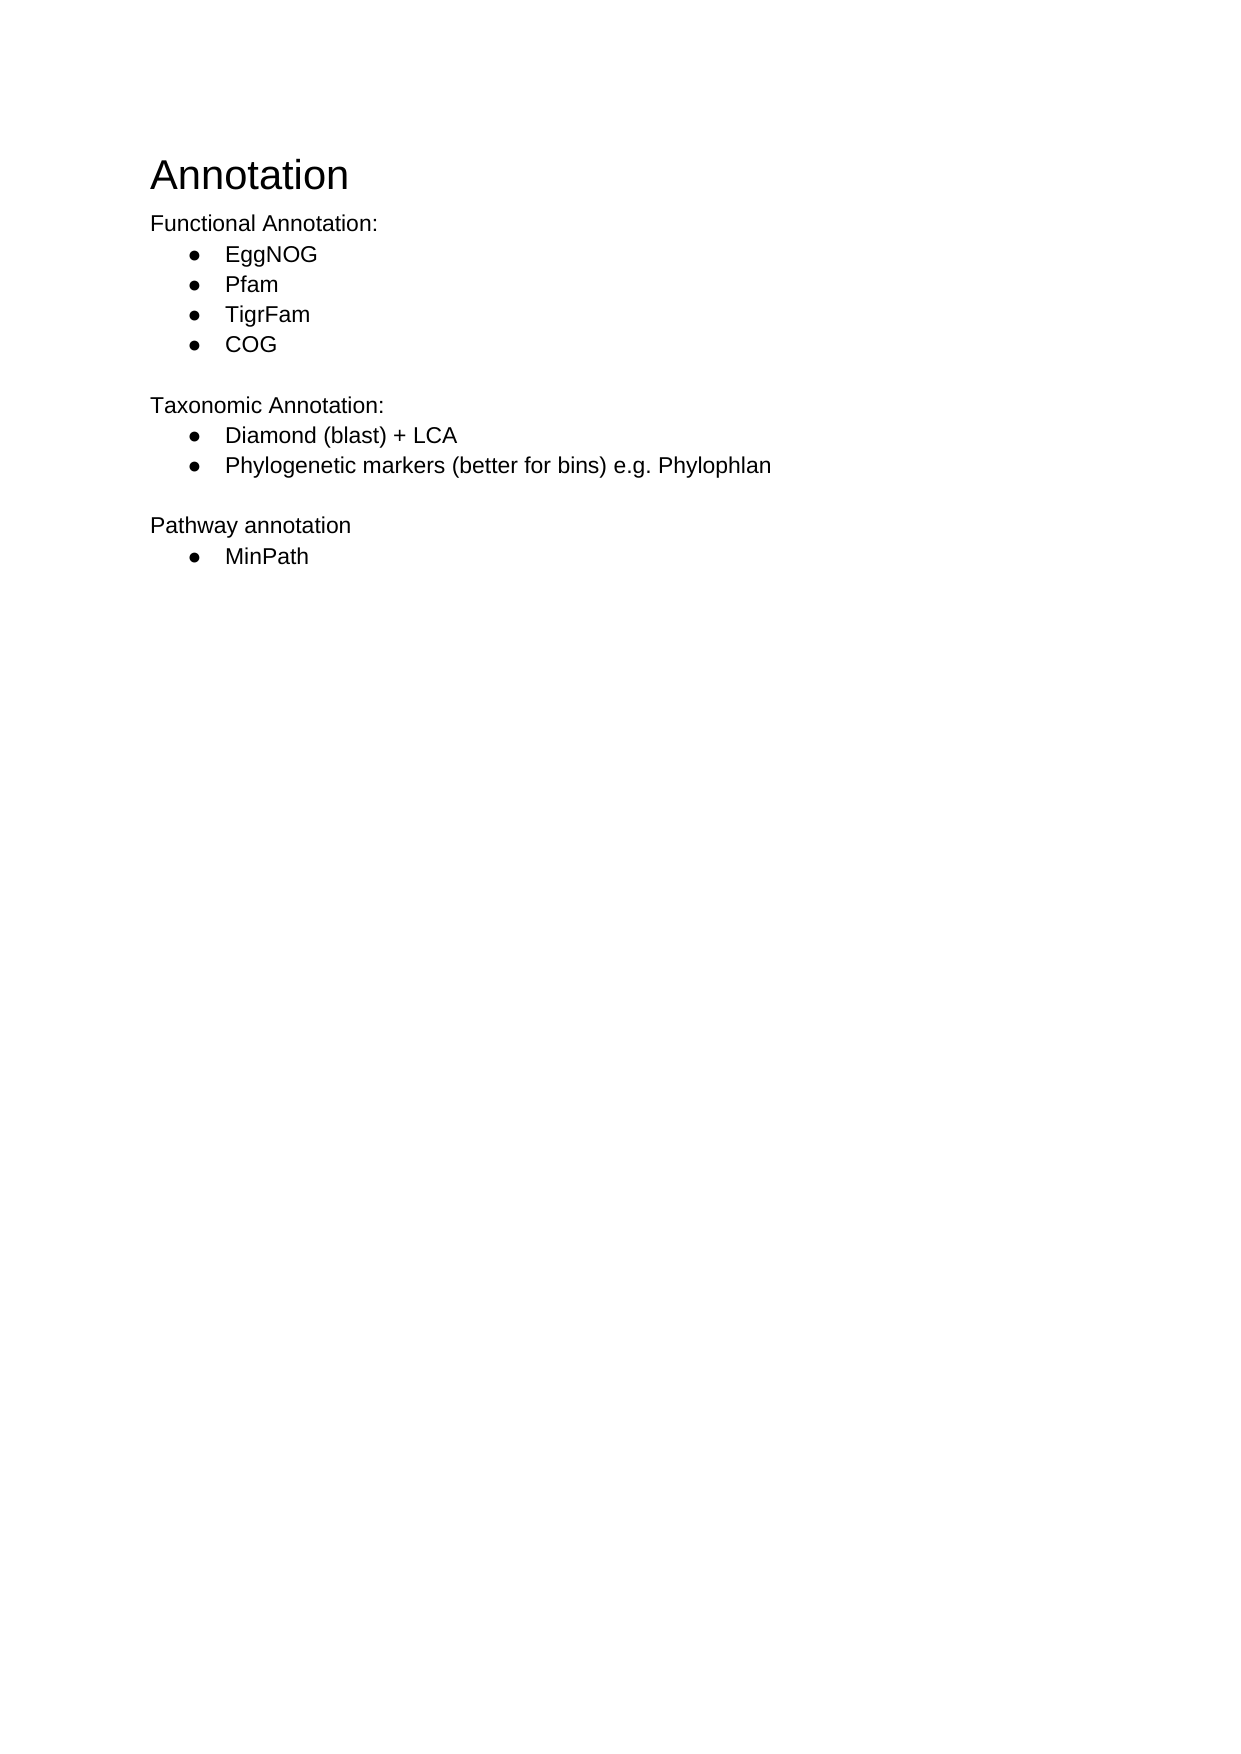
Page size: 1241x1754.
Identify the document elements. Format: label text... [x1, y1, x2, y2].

list Pfam [187, 271, 1090, 297]
text Taxonomic Annotation: [150, 392, 1090, 418]
subtitle Annotation [150, 150, 1090, 198]
list COG [187, 331, 1090, 358]
list TigrFam [187, 301, 1090, 327]
text Pathway annotation [150, 512, 1090, 539]
list Diamond (blast) + LCA [187, 422, 1090, 448]
list MinPath [187, 543, 1090, 569]
text Functional Annotation: [150, 210, 1090, 237]
list EggNOG [187, 241, 1090, 267]
list Phylogenetic markers (better for bins) e.g. Phylophlan [187, 452, 1090, 478]
